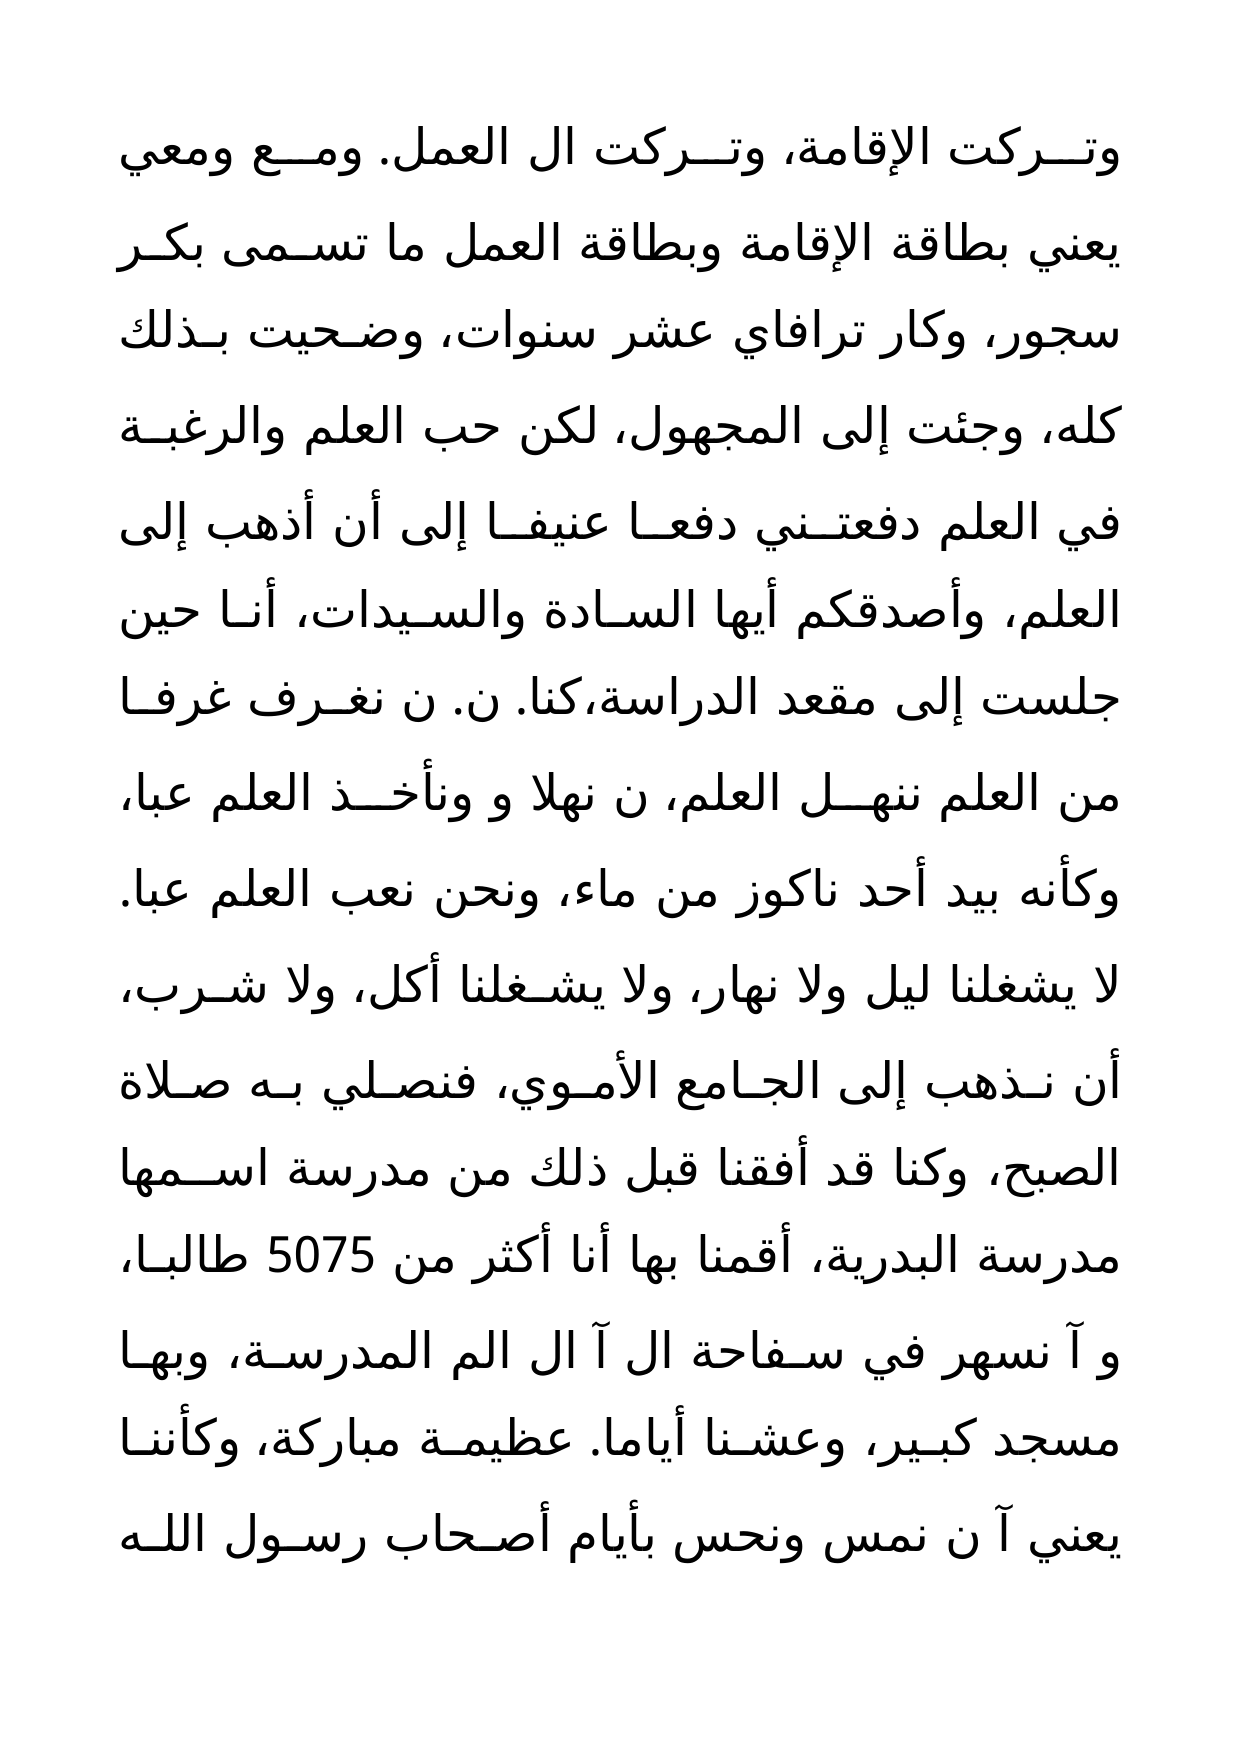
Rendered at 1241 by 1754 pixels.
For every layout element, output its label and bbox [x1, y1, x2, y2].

text [118, 118, 1122, 1563]
